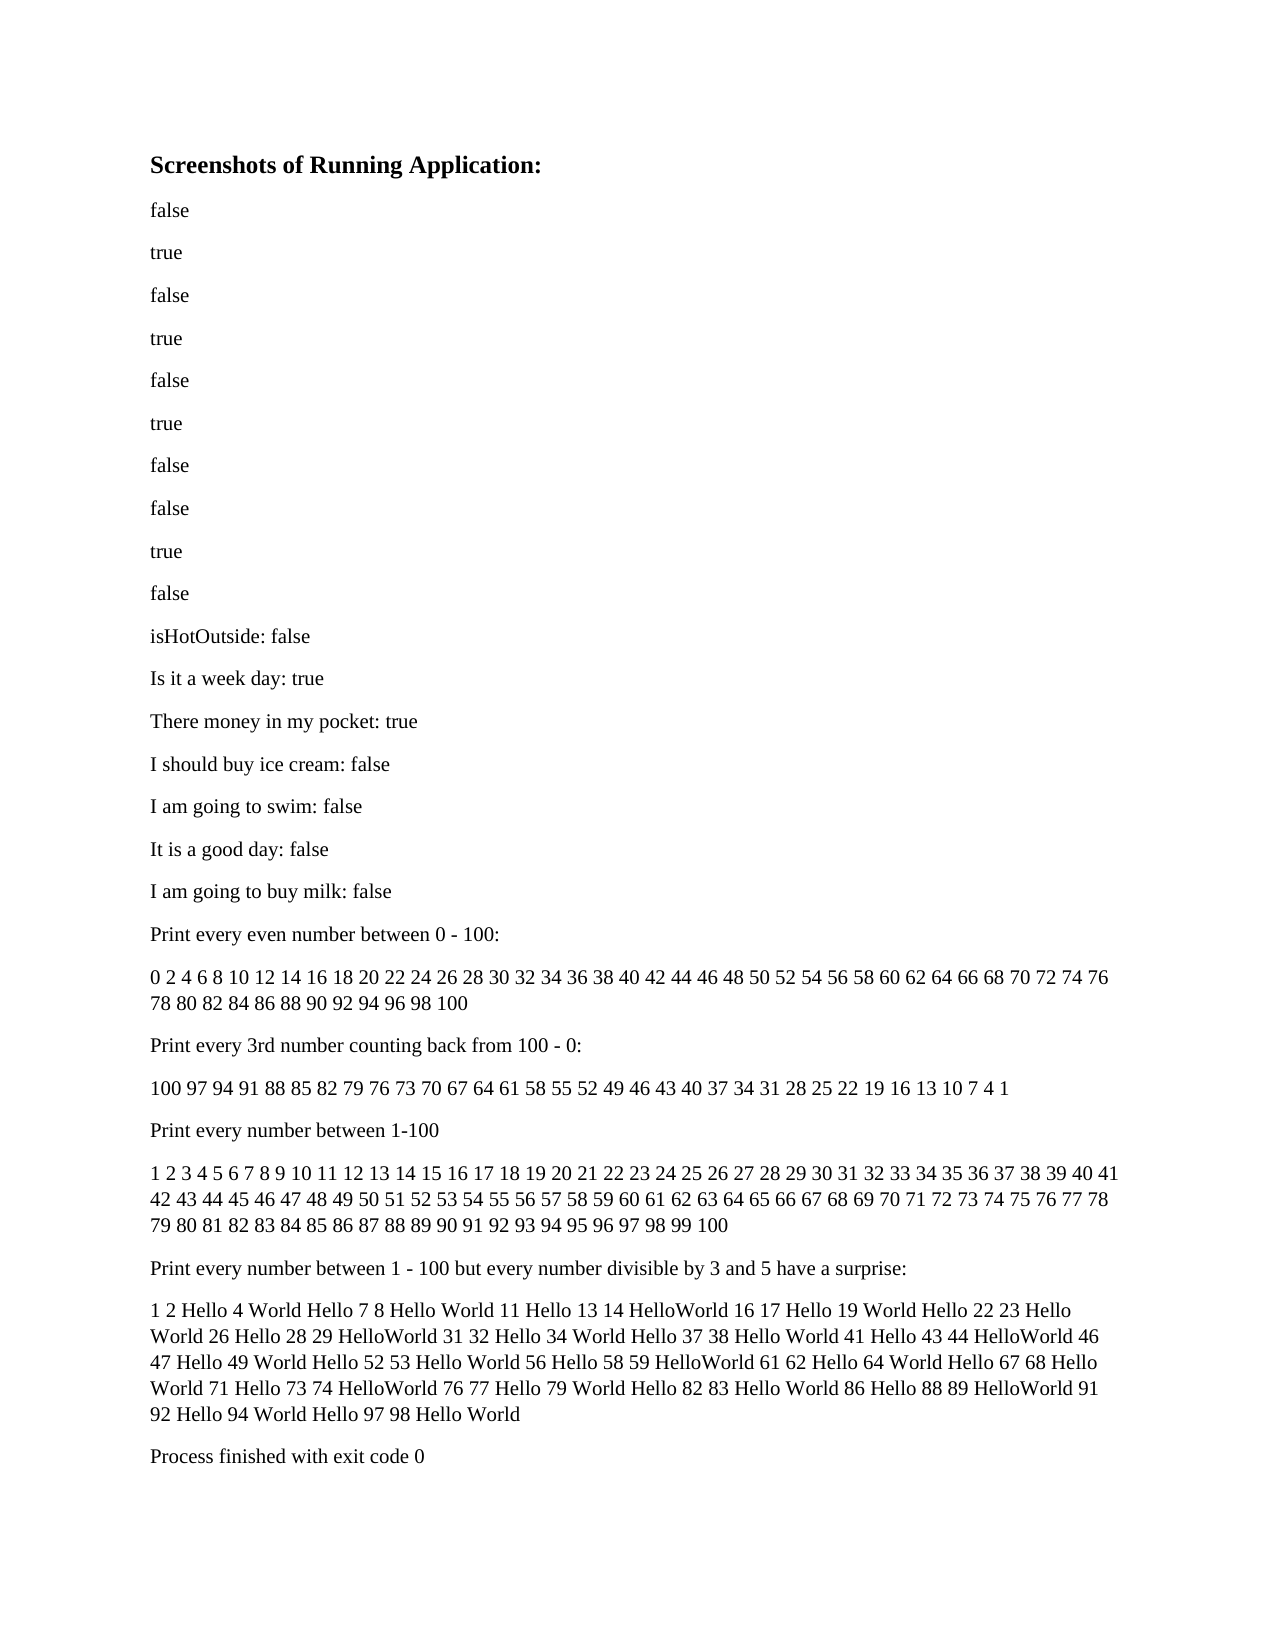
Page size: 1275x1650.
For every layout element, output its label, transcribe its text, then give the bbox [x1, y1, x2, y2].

text Print every 3rd number counting back from 100 - 0: [150, 1033, 1125, 1057]
text 0 2 4 6 8 10 12 14 16 18 20 22 24 26 28 30 32 34 36 38 40 42 44 46 48 50 52 54 56 58 60 62 64 66 68 70 72 74 76 78 80 82 84 86 88 90 92 94 96 98 100 [150, 964, 1125, 1014]
text I should buy ice cream: false [150, 752, 1125, 776]
text false [150, 453, 1125, 477]
text false [150, 581, 1125, 605]
text true [150, 240, 1125, 264]
text true [150, 411, 1125, 435]
text false [150, 198, 1125, 222]
text I am going to swim: false [150, 794, 1125, 818]
text Process finished with exit code 0 [150, 1444, 1125, 1468]
text isHotOutside: false [150, 624, 1125, 648]
text 1 2 3 4 5 6 7 8 9 10 11 12 13 14 15 16 17 18 19 20 21 22 23 24 25 26 27 28 29 30 31 32 33 34 35 36 37 38 39 40 41 42 43 44 45 46 47 48 49 50 51 52 53 54 55 56 57 58 59 60 61 62 63 64 65 66 67 68 69 70 71 72 73 74 75 76 77 78 79 80 81 82 83 84 85 86 87 88 89 90 91 92 93 94 95 96 97 98 99 100 [150, 1161, 1125, 1237]
text 100 97 94 91 88 85 82 79 76 73 70 67 64 61 58 55 52 49 46 43 40 37 34 31 28 25 22 19 16 13 10 7 4 1 [150, 1076, 1125, 1100]
text Print every number between 1 - 100 but every number divisible by 3 and 5 have a surprise: [150, 1255, 1125, 1279]
text I am going to buy milk: false [150, 879, 1125, 903]
text Is it a week day: true [150, 666, 1125, 690]
text true [150, 326, 1125, 349]
text Print every even number between 0 - 100: [150, 922, 1125, 946]
text false [150, 368, 1125, 392]
text true [150, 538, 1125, 563]
text false [150, 283, 1125, 307]
text There money in my pocket: true [150, 709, 1125, 733]
text Print every number between 1-100 [150, 1118, 1125, 1142]
text false [150, 496, 1125, 520]
text 1 2 Hello 4 World Hello 7 8 Hello World 11 Hello 13 14 HelloWorld 16 17 Hello 19 World Hello 22 23 Hello World 26 Hello 28 29 HelloWorld 31 32 Hello 34 World Hello 37 38 Hello World 41 Hello 43 44 HelloWorld 46 47 Hello 49 World Hello 52 53 Hello World 56 Hello 58 59 HelloWorld 61 62 Hello 64 World Hello 67 68 Hello World 71 Hello 73 74 HelloWorld 76 77 Hello 79 World Hello 82 83 Hello World 86 Hello 88 89 HelloWorld 91 92 Hello 94 World Hello 97 98 Hello World [150, 1298, 1125, 1426]
text Screenshots of Running Application: [150, 150, 1125, 179]
text It is a good day: false [150, 837, 1125, 861]
